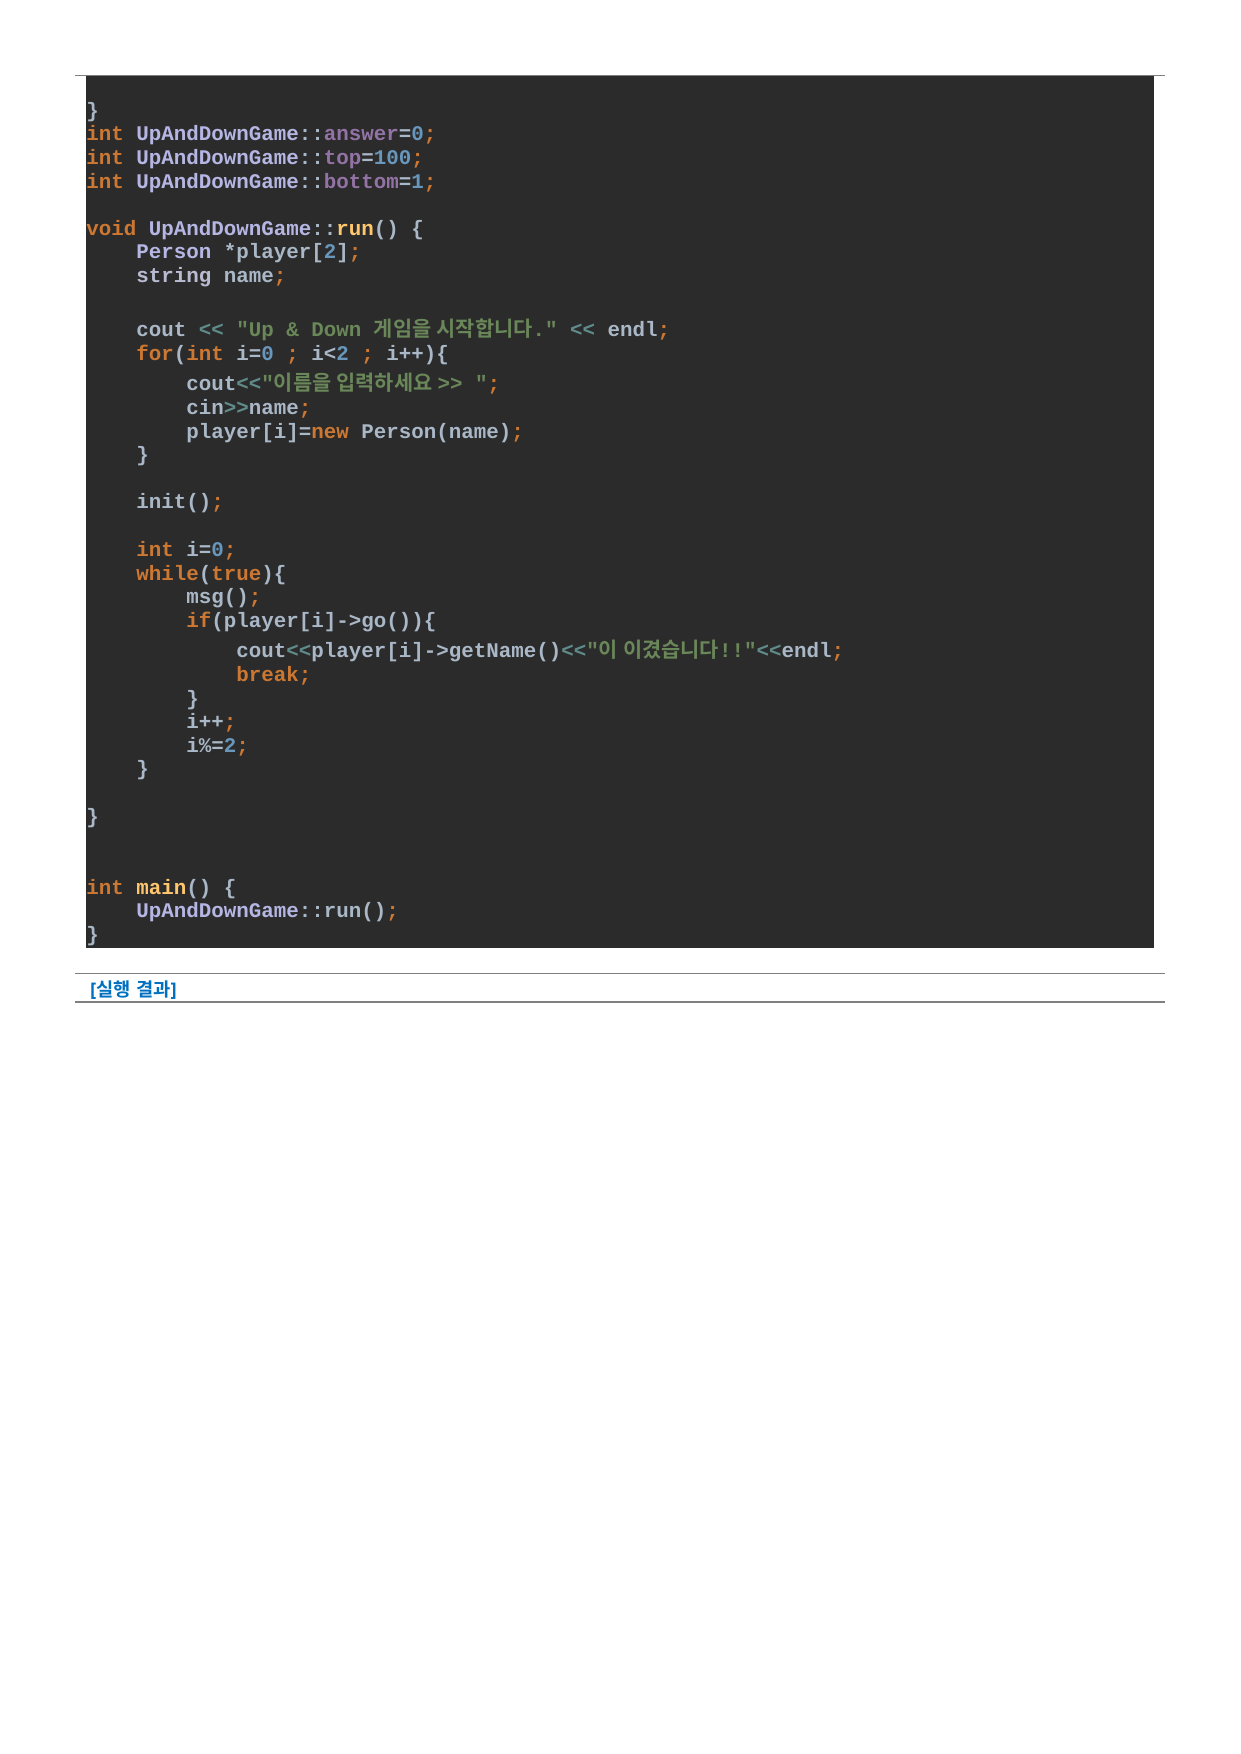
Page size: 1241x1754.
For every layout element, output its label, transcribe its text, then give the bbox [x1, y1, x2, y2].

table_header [75, 76, 1165, 973]
table_cell [실행 결과] [75, 974, 1165, 1001]
